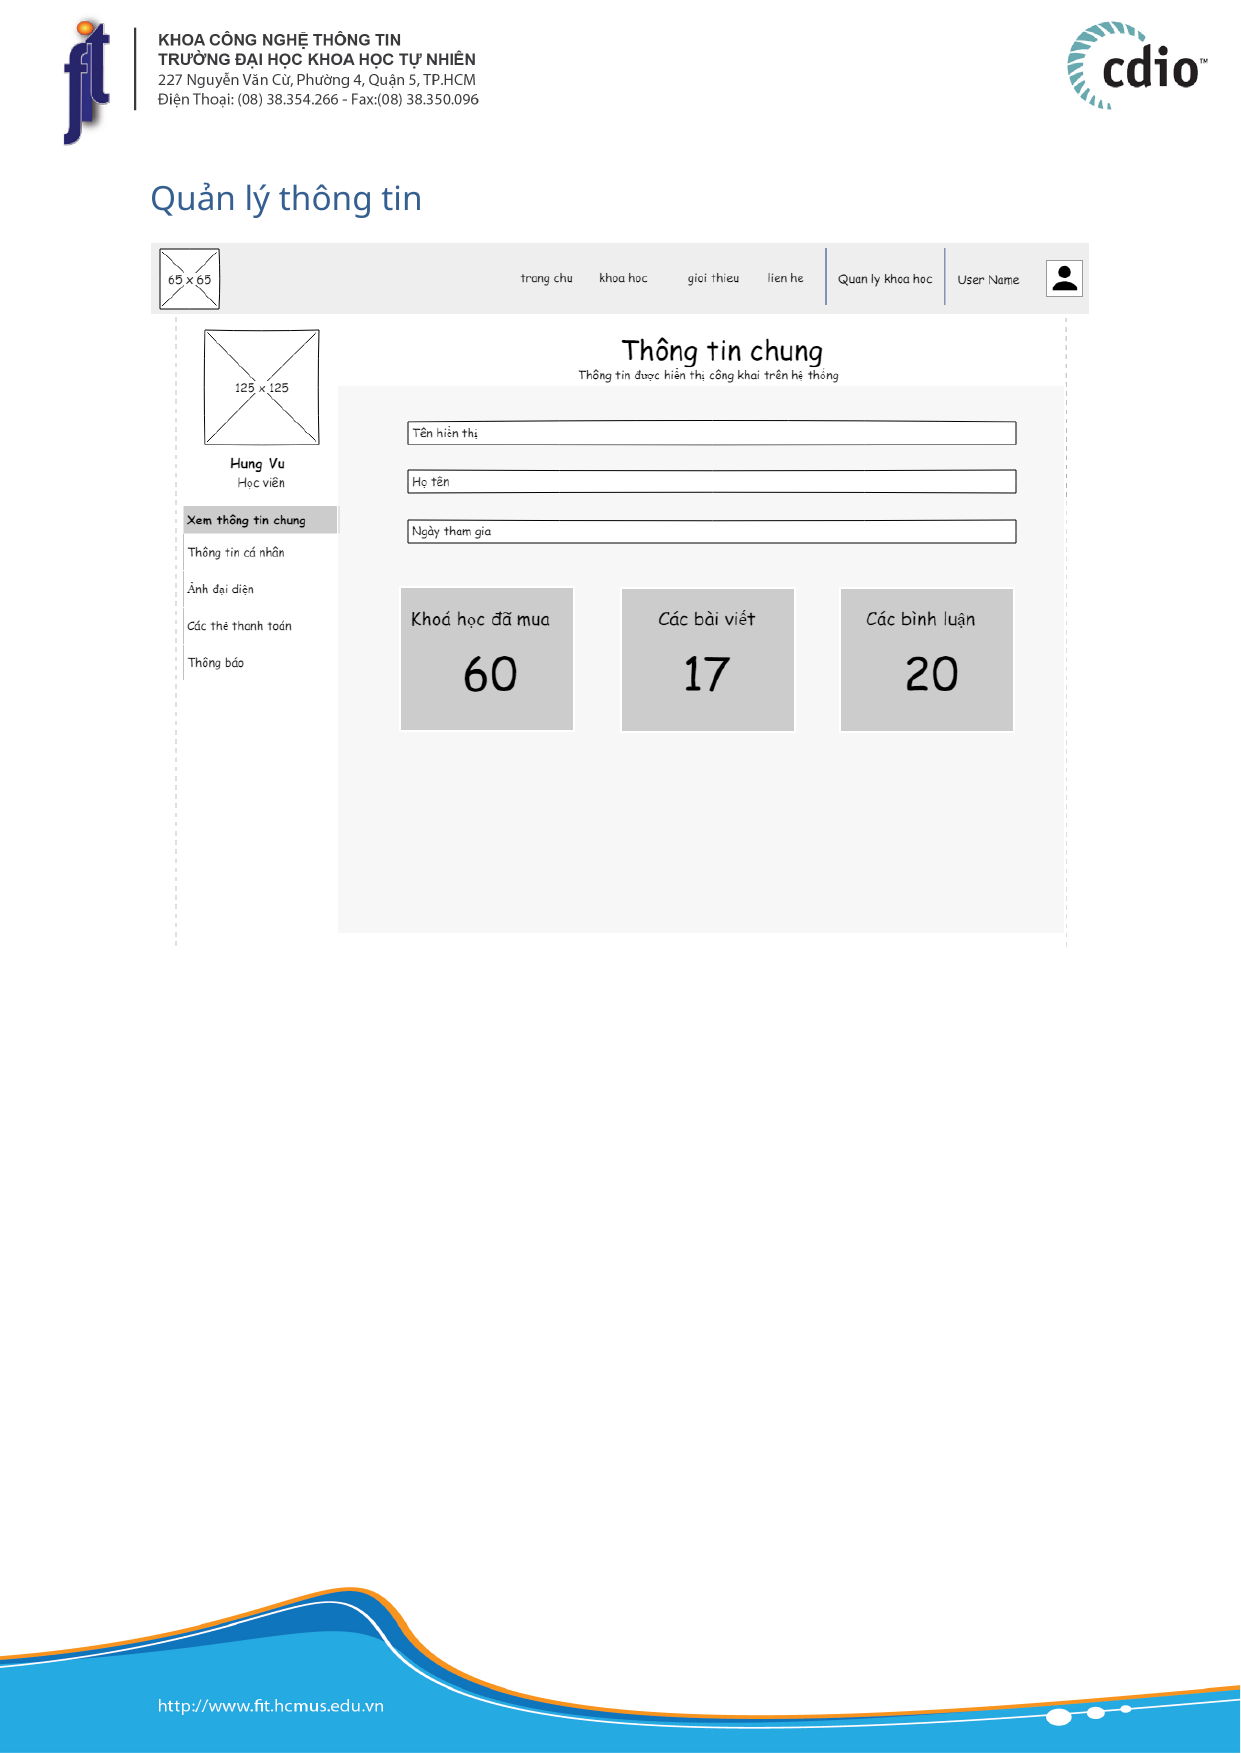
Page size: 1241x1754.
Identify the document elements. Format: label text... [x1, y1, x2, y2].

picture [150, 243, 1089, 948]
picture [0, 1584, 1241, 1753]
subtitle Quản lý thông tin [150, 175, 1090, 220]
picture [40, 10, 1220, 169]
